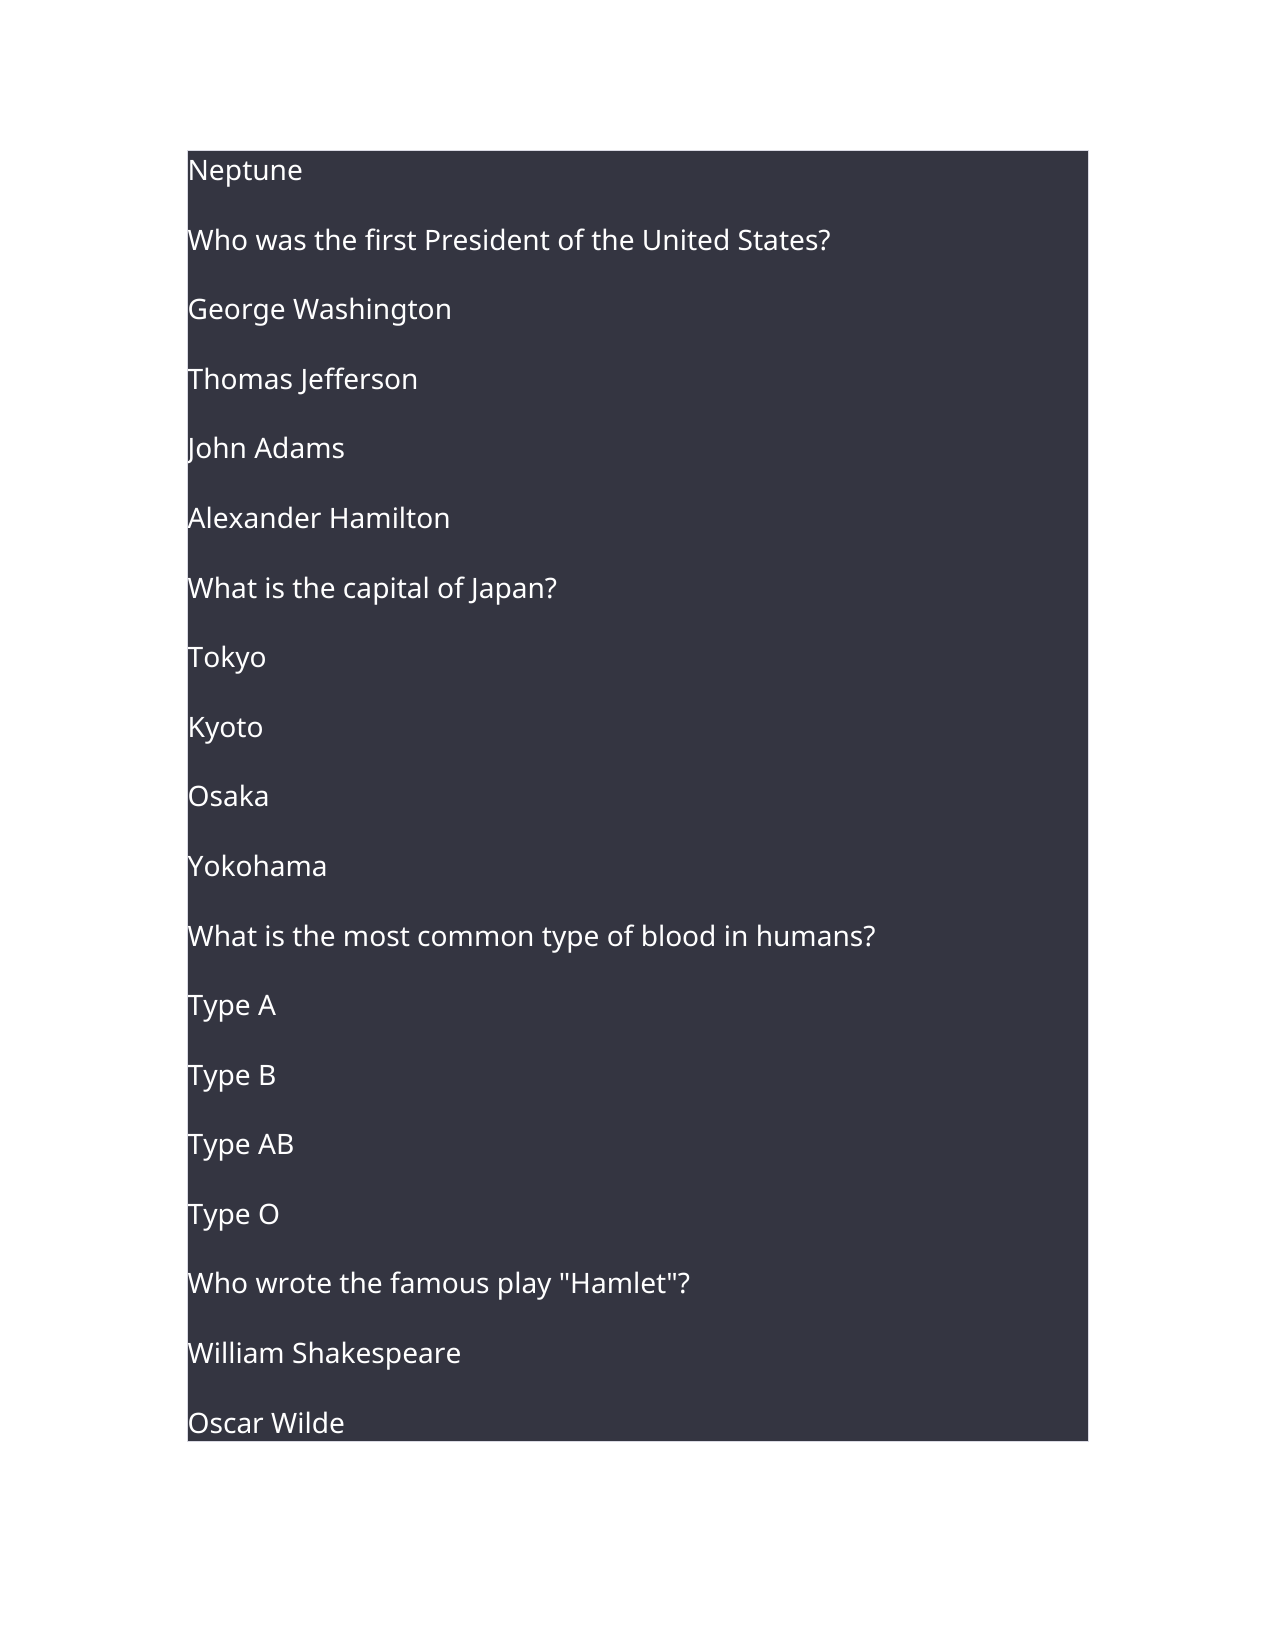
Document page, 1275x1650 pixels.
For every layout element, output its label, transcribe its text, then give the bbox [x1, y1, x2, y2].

text Osaka [188, 776, 1088, 815]
text Kyoto [188, 707, 1088, 746]
text Alexander Hamilton [188, 498, 1088, 537]
text Tokyo [188, 637, 1088, 676]
text John Adams [188, 428, 1088, 467]
text William Shakespeare [188, 1333, 1088, 1372]
text Type B [188, 1054, 1088, 1093]
text Neptune [188, 151, 1088, 189]
text Type AB [188, 1124, 1088, 1163]
text Who was the first President of the United States? [188, 219, 1088, 258]
text Type O [188, 1194, 1088, 1233]
text What is the most common type of blood in humans? [188, 915, 1088, 954]
text What is the capital of Japan? [188, 567, 1088, 606]
text Type A [188, 985, 1088, 1024]
text Yokohama [188, 846, 1088, 885]
text Who wrote the famous play "Hamlet"? [188, 1263, 1088, 1302]
text Oscar Wilde [188, 1402, 1088, 1441]
text George Washington [188, 289, 1088, 328]
text Thomas Jefferson [188, 359, 1088, 398]
